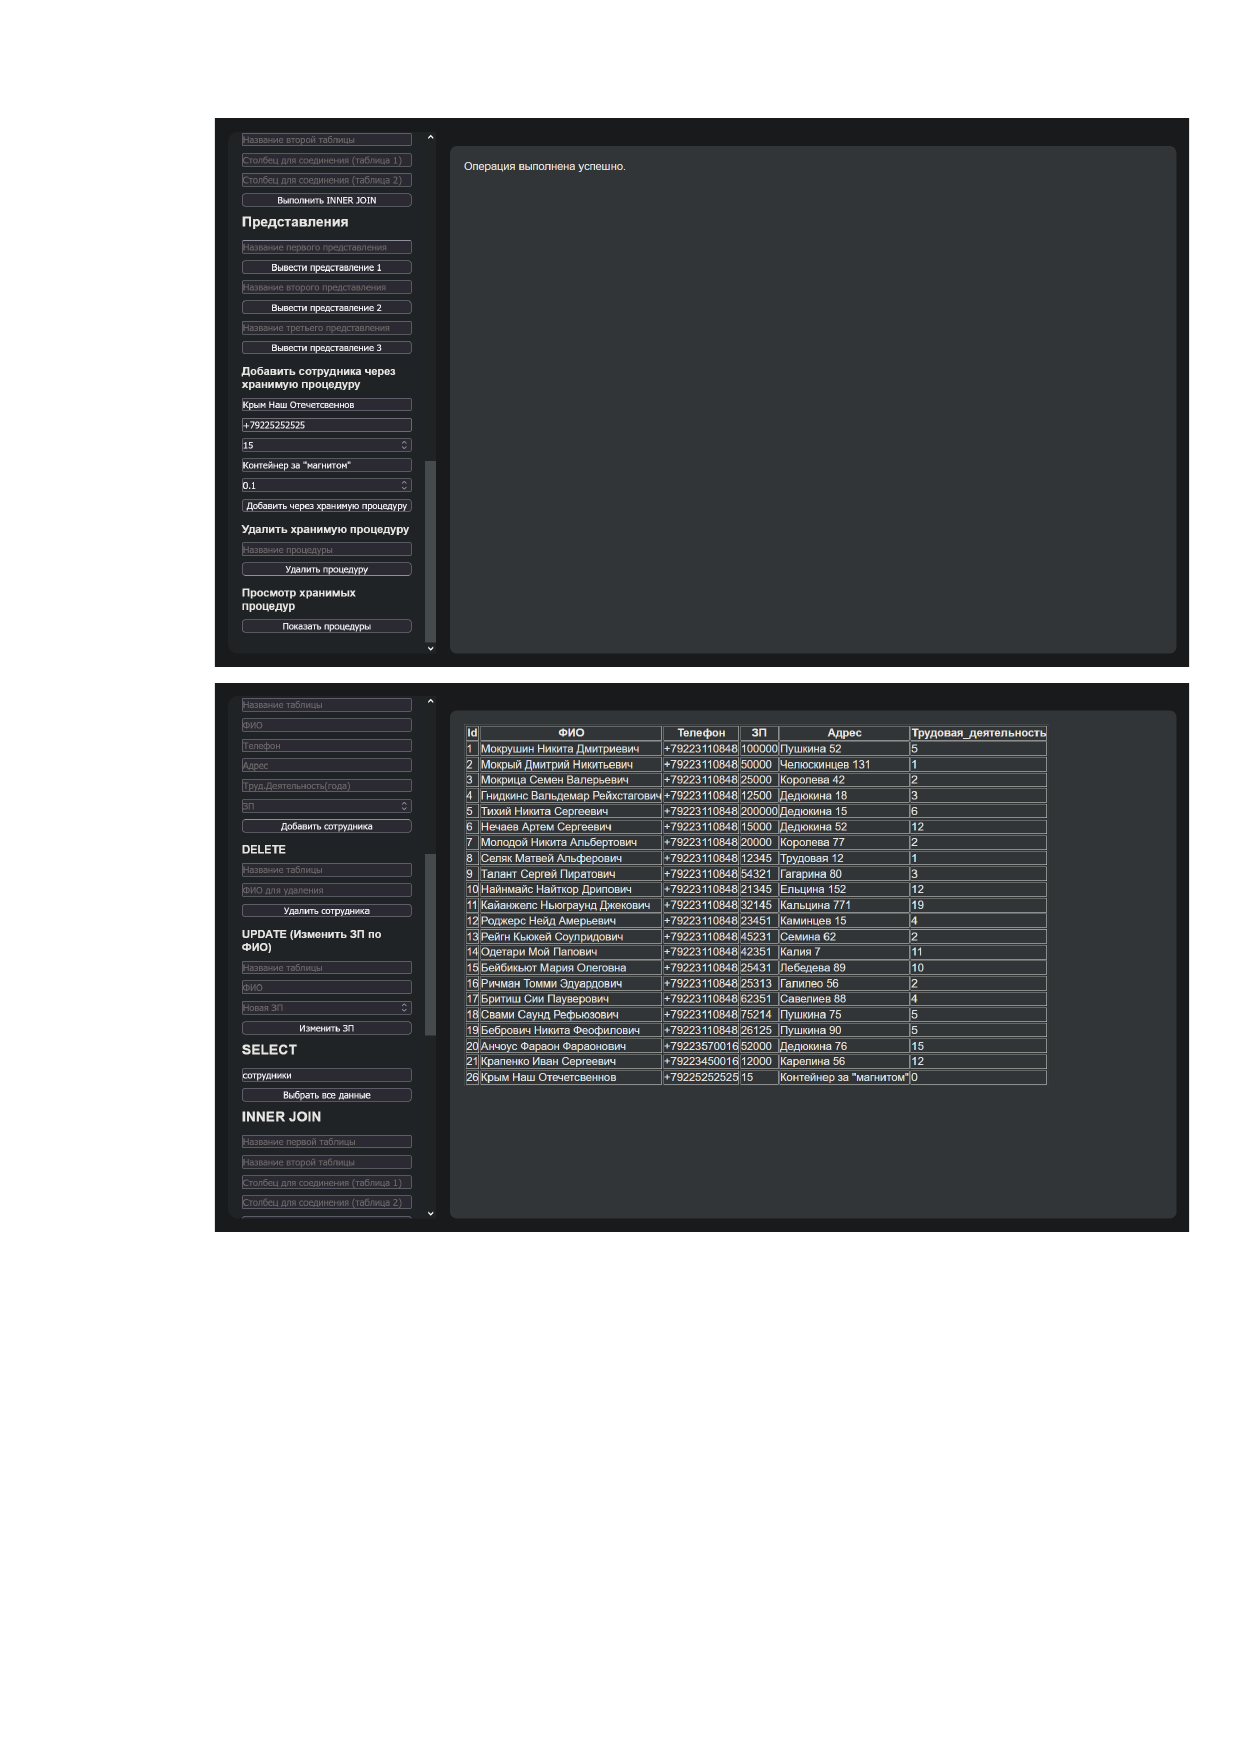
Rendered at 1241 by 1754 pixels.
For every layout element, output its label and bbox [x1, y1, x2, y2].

picture [214, 683, 1190, 1232]
picture [214, 118, 1190, 667]
